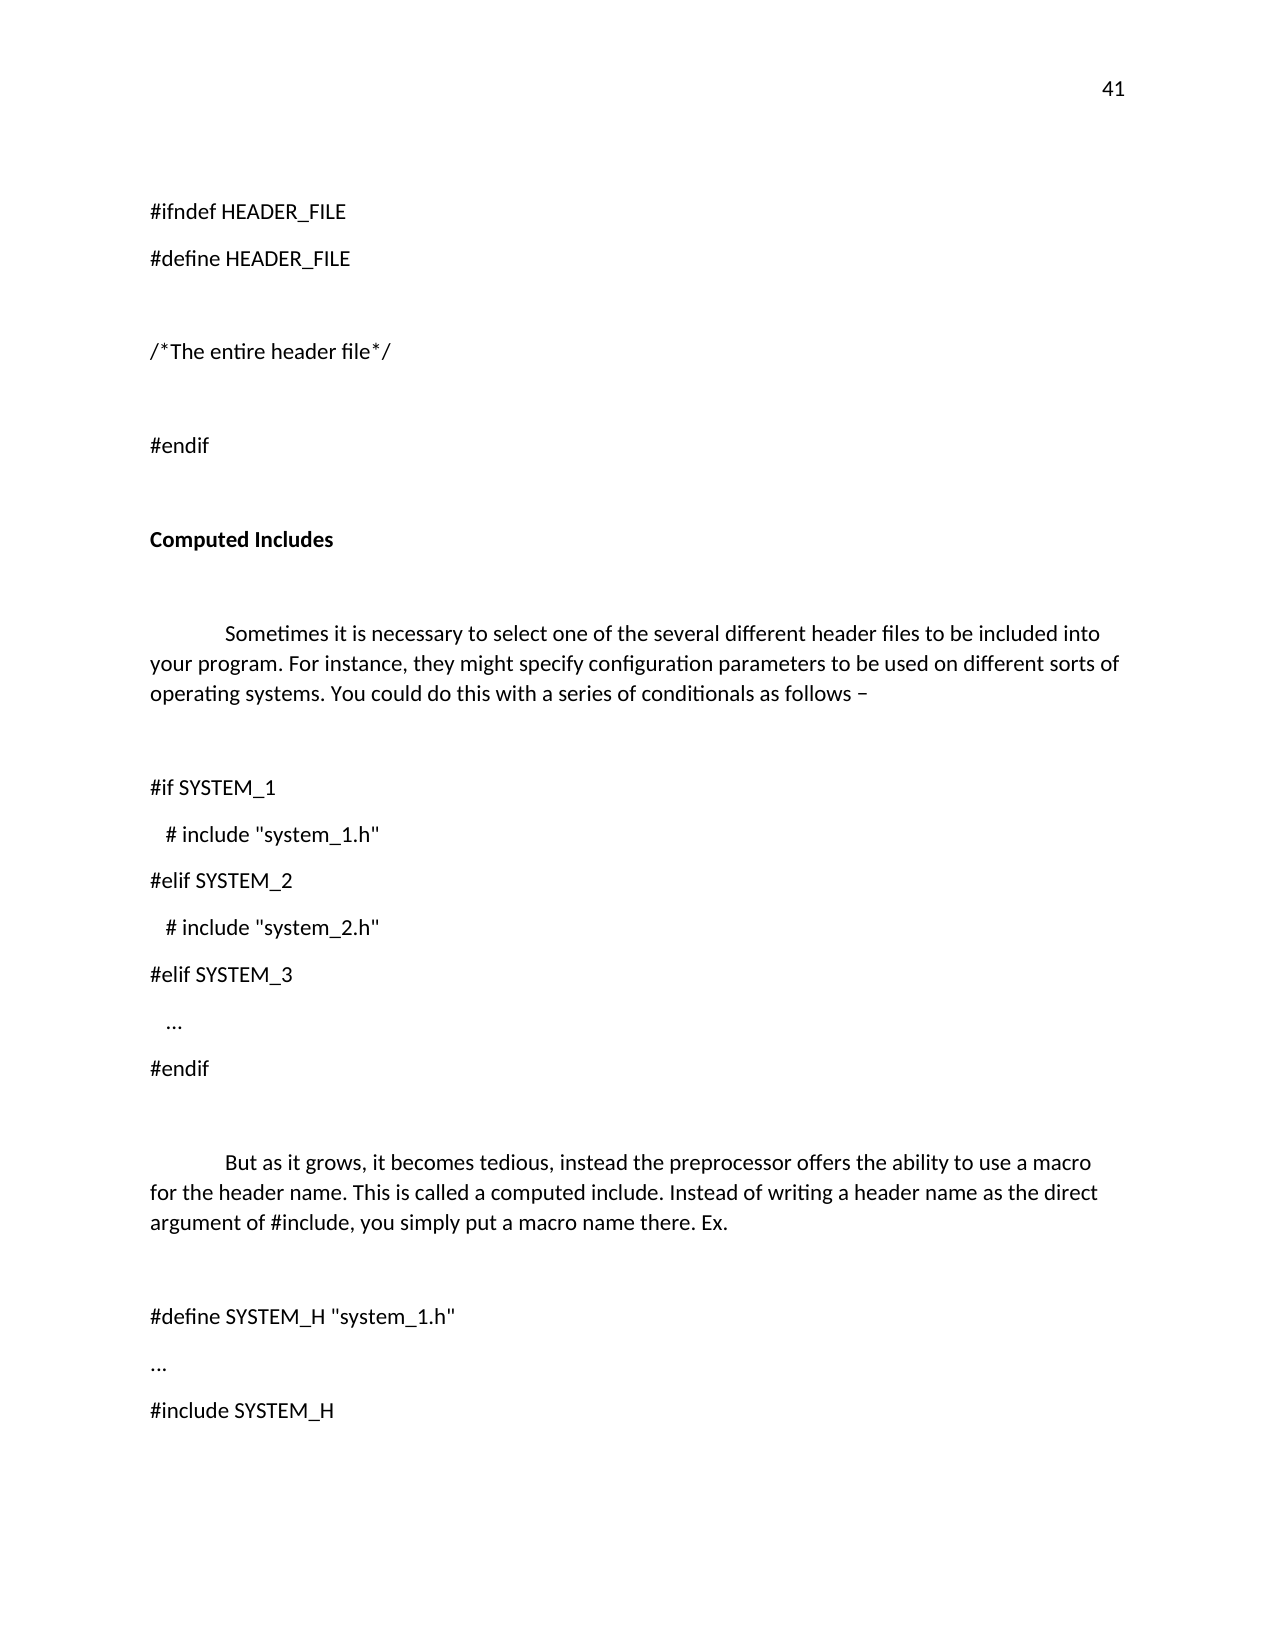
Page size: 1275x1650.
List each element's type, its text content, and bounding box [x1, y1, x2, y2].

text #endif [150, 431, 1125, 459]
text #define HEADER_FILE [150, 244, 1125, 272]
text #if SYSTEM_1 [150, 773, 1125, 801]
text Computed Includes [150, 525, 1125, 553]
text # include "system_1.h" [150, 820, 1125, 848]
text #include SYSTEM_H [150, 1396, 1125, 1424]
text # include "system_2.h" [150, 913, 1125, 942]
text #define SYSTEM_H "system_1.h" [150, 1302, 1125, 1330]
text But as it grows, it becomes tedious, instead the preprocessor offers the ability to use a macro for the header name. This is called a computed include. Instead of writing a header name as the direct argument of #include, you simply put a macro name there. Ex. [150, 1148, 1125, 1236]
text #elif SYSTEM_3 [150, 960, 1125, 988]
text /*The entire header file*/ [150, 337, 1125, 366]
text ... [150, 1007, 1125, 1035]
text Sometimes it is necessary to select one of the several different header files to be included into your program. For instance, they might specify configuration parameters to be used on different sorts of operating systems. You could do this with a series of conditionals as follows − [150, 619, 1125, 707]
text #ifndef HEADER_FILE [150, 197, 1125, 225]
text #endif [150, 1054, 1125, 1082]
text #elif SYSTEM_2 [150, 867, 1125, 895]
text ... [150, 1349, 1125, 1377]
